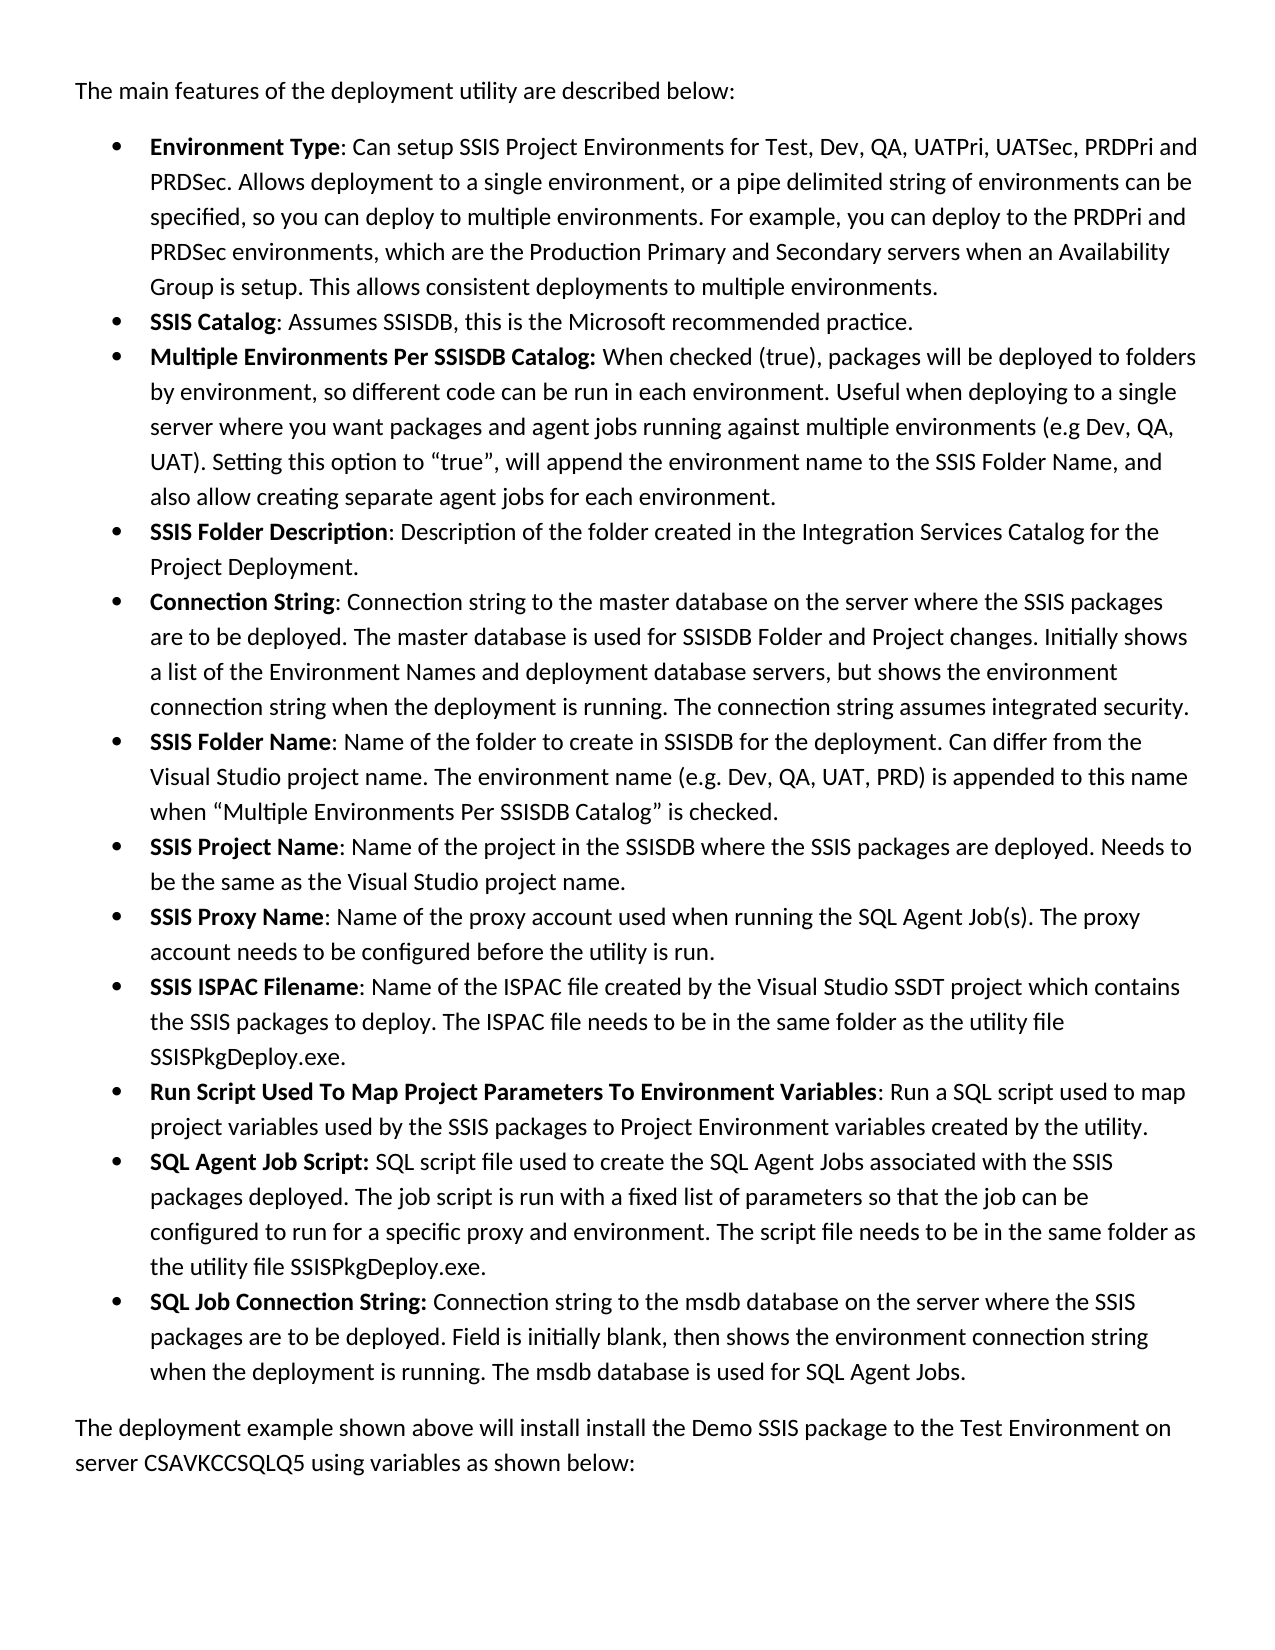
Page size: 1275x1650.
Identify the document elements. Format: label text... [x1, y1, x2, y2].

list SSIS Proxy Name: Name of the proxy account used when running the SQL Agent Job(s). The proxy account needs to be configured before the utility is run. [112, 901, 1200, 966]
list Run Script Used To Map Project Parameters To Environment Variables: Run a SQL script used to map project variables used by the SSIS packages to Project Environment variables created by the utility. [112, 1076, 1200, 1141]
list SSIS ISPAC Filename: Name of the ISPAC file created by the Visual Studio SSDT project which contains the SSIS packages to deploy. The ISPAC file needs to be in the same folder as the utility file SSISPkgDeploy.exe. [112, 971, 1200, 1071]
list Environment Type: Can setup SSIS Project Environments for Test, Dev, QA, UATPri, UATSec, PRDPri and PRDSec. Allows deployment to a single environment, or a pipe delimited string of environments can be specified, so you can deploy to multiple environments. For example, you can deploy to the PRDPri and PRDSec environments, which are the Production Primary and Secondary servers when an Availability Group is setup. This allows consistent deployments to multiple environments. [112, 131, 1200, 301]
list SSIS Catalog: Assumes SSISDB, this is the Microsoft recommended practice. [112, 306, 1200, 336]
list Connection String: Connection string to the master database on the server where the SSIS packages are to be deployed. The master database is used for SSISDB Folder and Project changes. Initially shows a list of the Environment Names and deployment database servers, but shows the environment connection string when the deployment is running. The connection string assumes integrated security. [112, 586, 1200, 721]
text The main features of the deployment utility are described below: [75, 75, 1200, 106]
text The deployment example shown above will install install the Demo SSIS package to the Test Environment on server CSAVKCCSQLQ5 using variables as shown below: [75, 1412, 1200, 1477]
list SQL Agent Job Script: SQL script file used to create the SQL Agent Jobs associated with the SSIS packages deployed. The job script is run with a fixed list of parameters so that the job can be configured to run for a specific proxy and environment. The script file needs to be in the same folder as the utility file SSISPkgDeploy.exe. [112, 1146, 1200, 1281]
list SSIS Project Name: Name of the project in the SSISDB where the SSIS packages are deployed. Needs to be the same as the Visual Studio project name. [112, 831, 1200, 896]
list SSIS Folder Description: Description of the folder created in the Integration Services Catalog for the Project Deployment. [112, 516, 1200, 581]
list Multiple Environments Per SSISDB Catalog: When checked (true), packages will be deployed to folders by environment, so different code can be run in each environment. Useful when deploying to a single server where you want packages and agent jobs running against multiple environments (e.g Dev, QA, UAT). Setting this option to “true”, will append the environment name to the SSIS Folder Name, and also allow creating separate agent jobs for each environment. [112, 341, 1200, 511]
list SSIS Folder Name: Name of the folder to create in SSISDB for the deployment. Can differ from the Visual Studio project name. The environment name (e.g. Dev, QA, UAT, PRD) is appended to this name when “Multiple Environments Per SSISDB Catalog” is checked. [112, 726, 1200, 826]
list SQL Job Connection String: Connection string to the msdb database on the server where the SSIS packages are to be deployed. Field is initially blank, then shows the environment connection string when the deployment is running. The msdb database is used for SQL Agent Jobs. [112, 1286, 1200, 1386]
